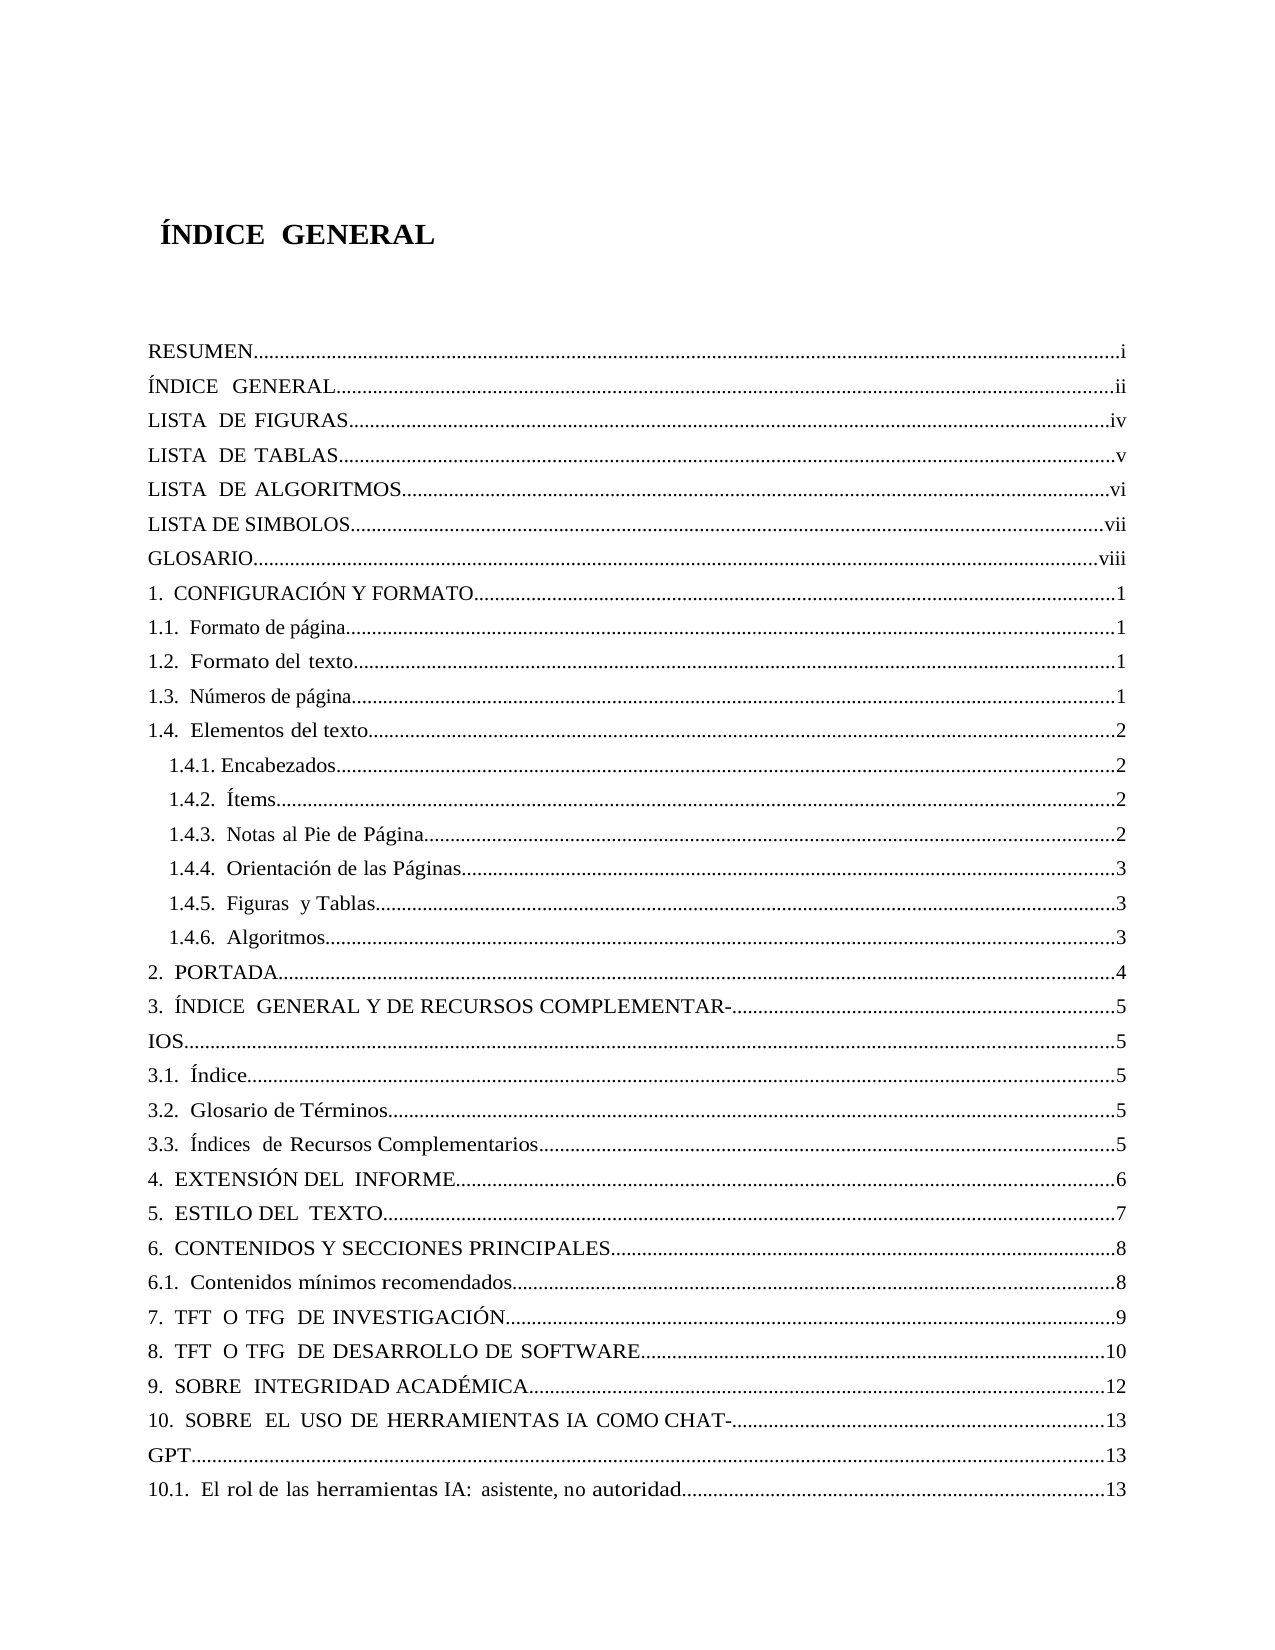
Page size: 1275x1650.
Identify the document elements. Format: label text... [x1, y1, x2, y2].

text RESUMEN i [148, 339, 1127, 363]
text 9. SOBRE INTEGRIDAD ACADÉMICA 12 [148, 1373, 1127, 1398]
text 3.3. Índices de Recursos Complementarios 5 [148, 1132, 1127, 1156]
text 1.4.1. Encabezados 2 [168, 753, 1127, 777]
text 1.4.4. Orientación de las Páginas 3 [168, 856, 1127, 880]
text LISTA DE TABLAS v [148, 443, 1127, 467]
text GLOSARIO viii [148, 546, 1127, 570]
text 6.1. Contenidos mínimos recomendados 8 [148, 1270, 1127, 1294]
text 1.2. Formato del texto 1 [148, 649, 1127, 673]
text 1.4.3. Notas al Pie de Página 2 [168, 822, 1127, 846]
text 1.4.6. Algoritmos 3 [168, 925, 1127, 949]
text 2. PORTADA 4 [148, 960, 1127, 984]
text 3.2. Glosario de Términos 5 [148, 1098, 1127, 1122]
text 1.4. Elementos del texto 2 [148, 718, 1127, 742]
text 6. CONTENIDOS Y SECCIONES PRINCIPALES 8 [148, 1236, 1127, 1260]
text GPT 13 [148, 1442, 1127, 1467]
text 1.1. Formato de página 1 [148, 615, 1127, 639]
text ÍNDICE GENERAL [160, 212, 1127, 252]
text 3. ÍNDICE GENERAL Y DE RECURSOS COMPLEMENTAR- 5 [148, 994, 1127, 1018]
text ÍNDICE GENERAL ii [148, 374, 1127, 398]
text 1.4.5. Figuras y Tablas 3 [168, 891, 1127, 915]
text 1. CONFIGURACIÓN Y FORMATO 1 [148, 581, 1127, 604]
text IOS 5 [148, 1029, 1127, 1053]
text LISTA DE FIGURAS iv [148, 408, 1127, 432]
text 1.4.2. Ítems 2 [168, 787, 1127, 811]
text 4. EXTENSIÓN DEL INFORME 6 [148, 1167, 1127, 1191]
text 7. TFT O TFG DE INVESTIGACIÓN 9 [148, 1304, 1127, 1329]
text 8. TFT O TFG DE DESARROLLO DE SOFTWARE 10 [148, 1339, 1127, 1363]
text 3.1. Índice 5 [148, 1063, 1127, 1087]
text 10. SOBRE EL USO DE HERRAMIENTAS IA COMO CHAT- 13 [148, 1408, 1127, 1432]
text 5. ESTILO DEL TEXTO 7 [148, 1201, 1127, 1225]
text 1.3. Números de página 1 [148, 684, 1127, 708]
text LISTA DE ALGORITMOS vi [148, 477, 1127, 501]
text 10.1. El rol de las herramientas IA: asistente, no autoridad 13 [148, 1477, 1127, 1501]
text LISTA DE SIMBOLOS vii [148, 512, 1127, 536]
